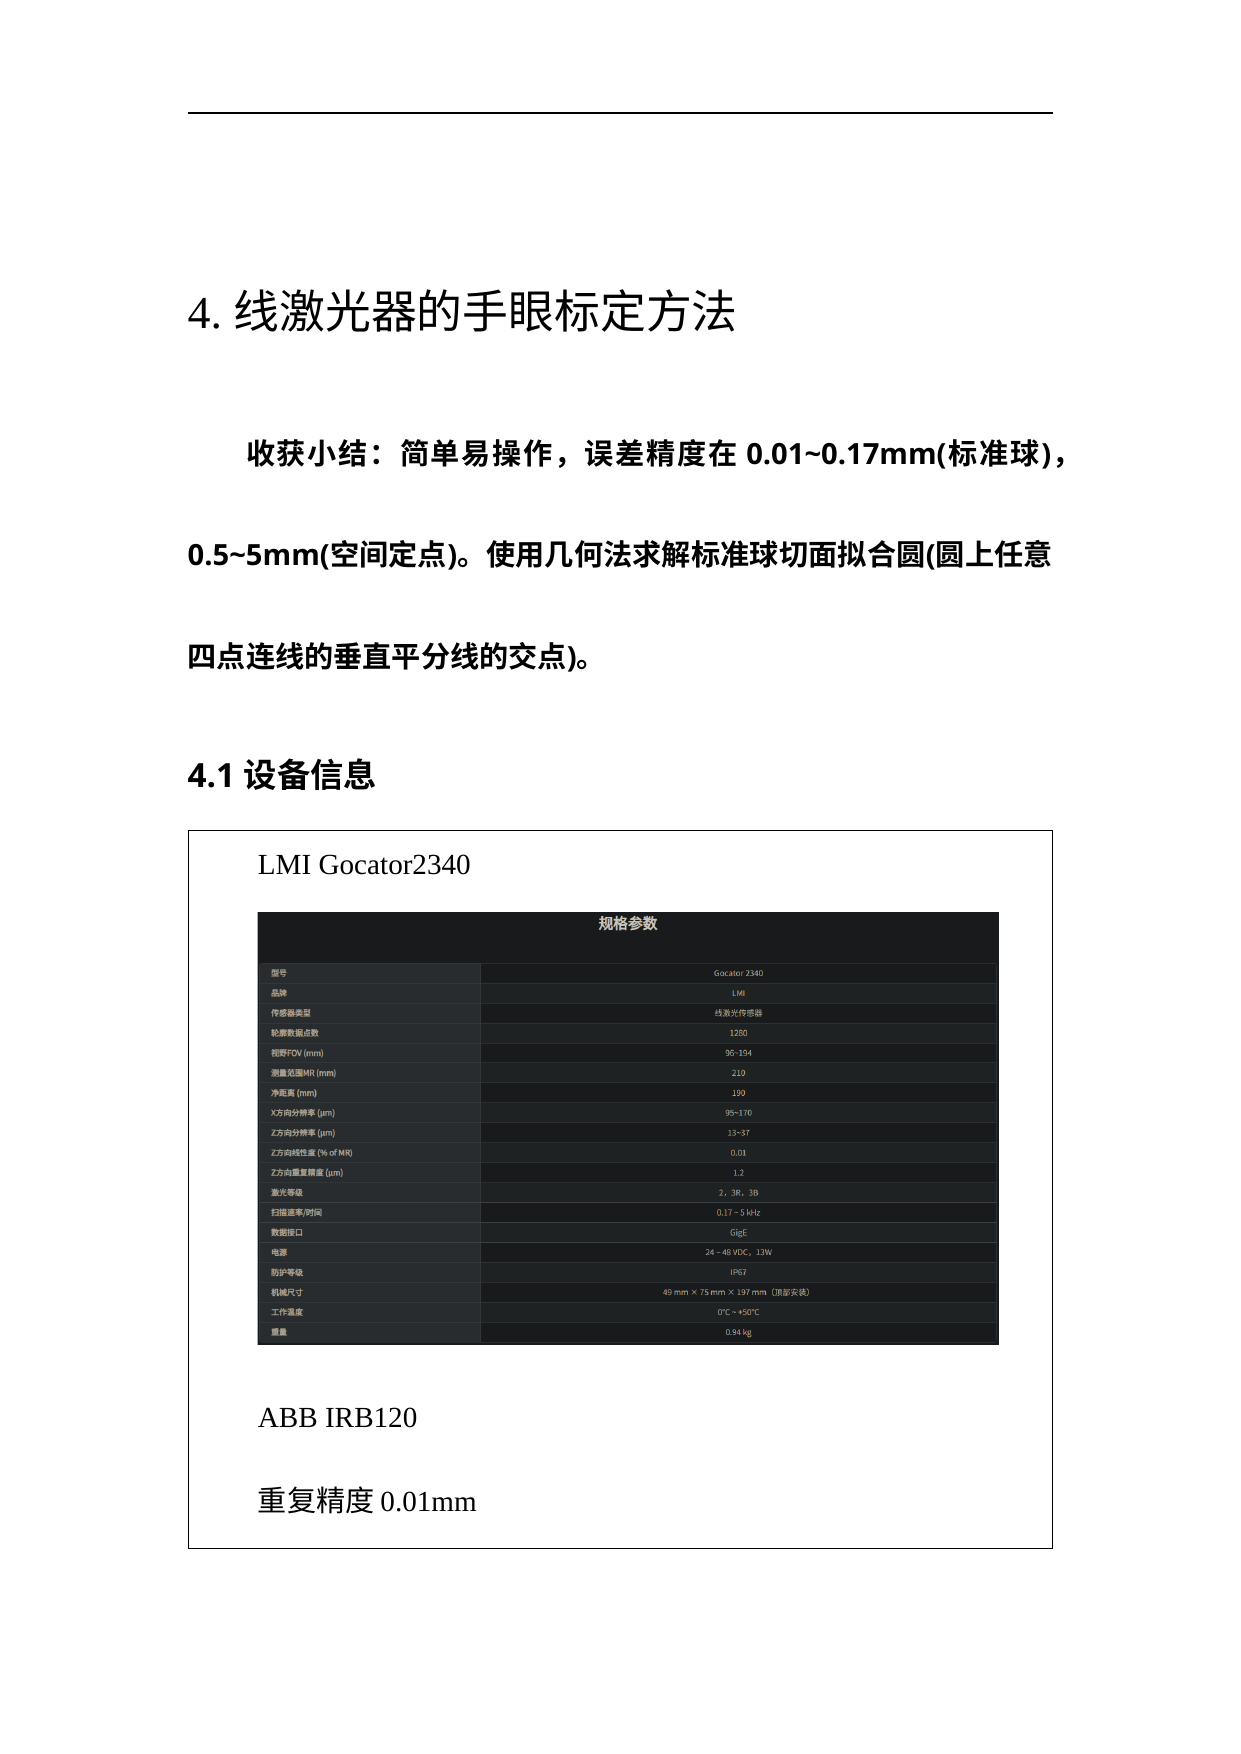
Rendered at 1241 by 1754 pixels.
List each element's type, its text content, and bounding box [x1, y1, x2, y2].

picture [257, 912, 999, 1345]
subtitle 收获小结：简单易操作，误差精度在0.01~0.17mm(标准球)，0.5~5mm(空间定点)。使用几何法求解标准球切面拟合圆(圆上任意四点连线的垂直平分线的交点)。 [187, 419, 1053, 687]
subtitle 4.1 设备信息 [187, 741, 1053, 806]
table_header LMI Gocator2340 ABB IRB120 重复精度0.01mm [189, 831, 1052, 1548]
subtitle 4. 线激光器的手眼标定方法 [187, 259, 1053, 357]
